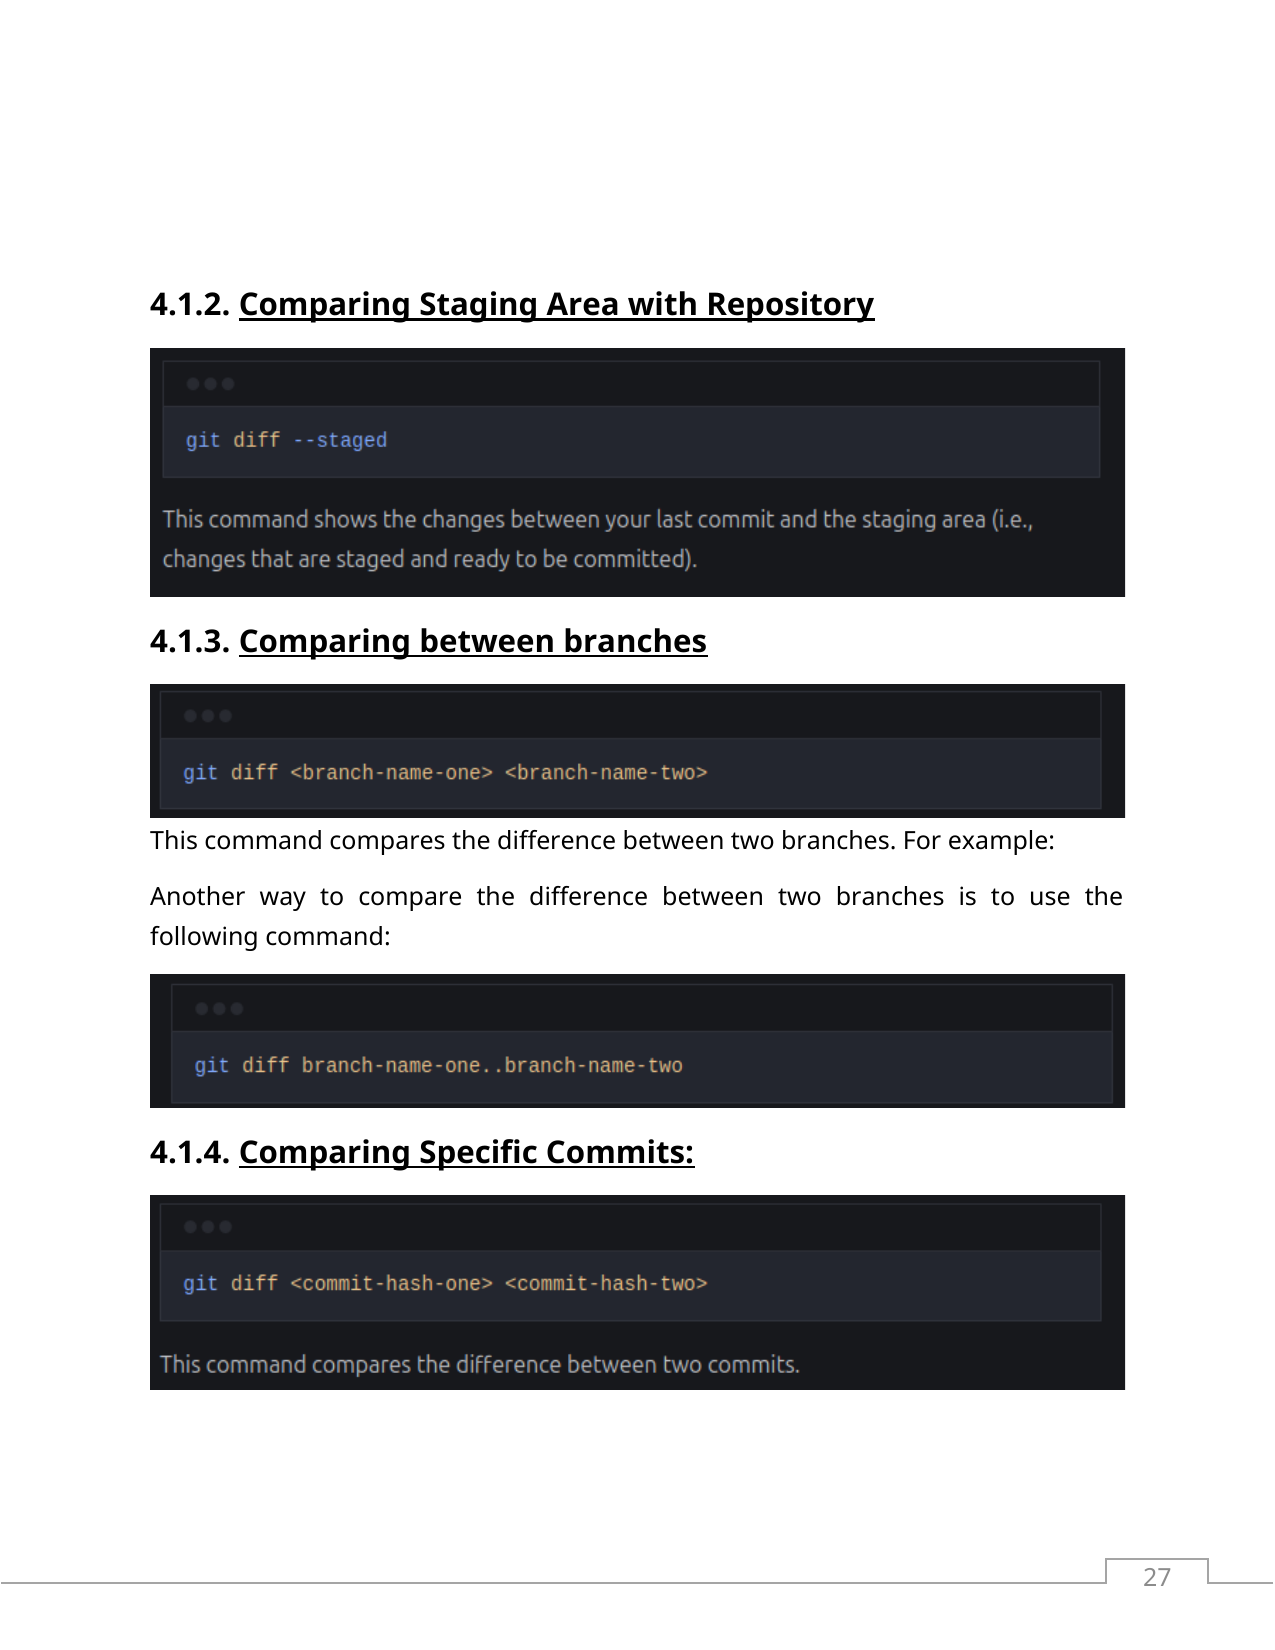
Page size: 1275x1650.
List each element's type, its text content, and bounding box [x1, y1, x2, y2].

picture [150, 684, 1125, 818]
text 4.1.2. Comparing Staging Area with Repository [150, 282, 1125, 325]
text Another way to compare the difference between two branches is to use the following command: [150, 879, 1125, 953]
text 4.1.3. Comparing between branches [150, 619, 1125, 661]
picture [150, 974, 1125, 1108]
text This command compares the difference between two branches. For example: [150, 818, 1125, 857]
picture [150, 348, 1125, 597]
picture [150, 1195, 1125, 1390]
text 4.1.4. Comparing Specific Commits: [150, 1129, 1125, 1172]
